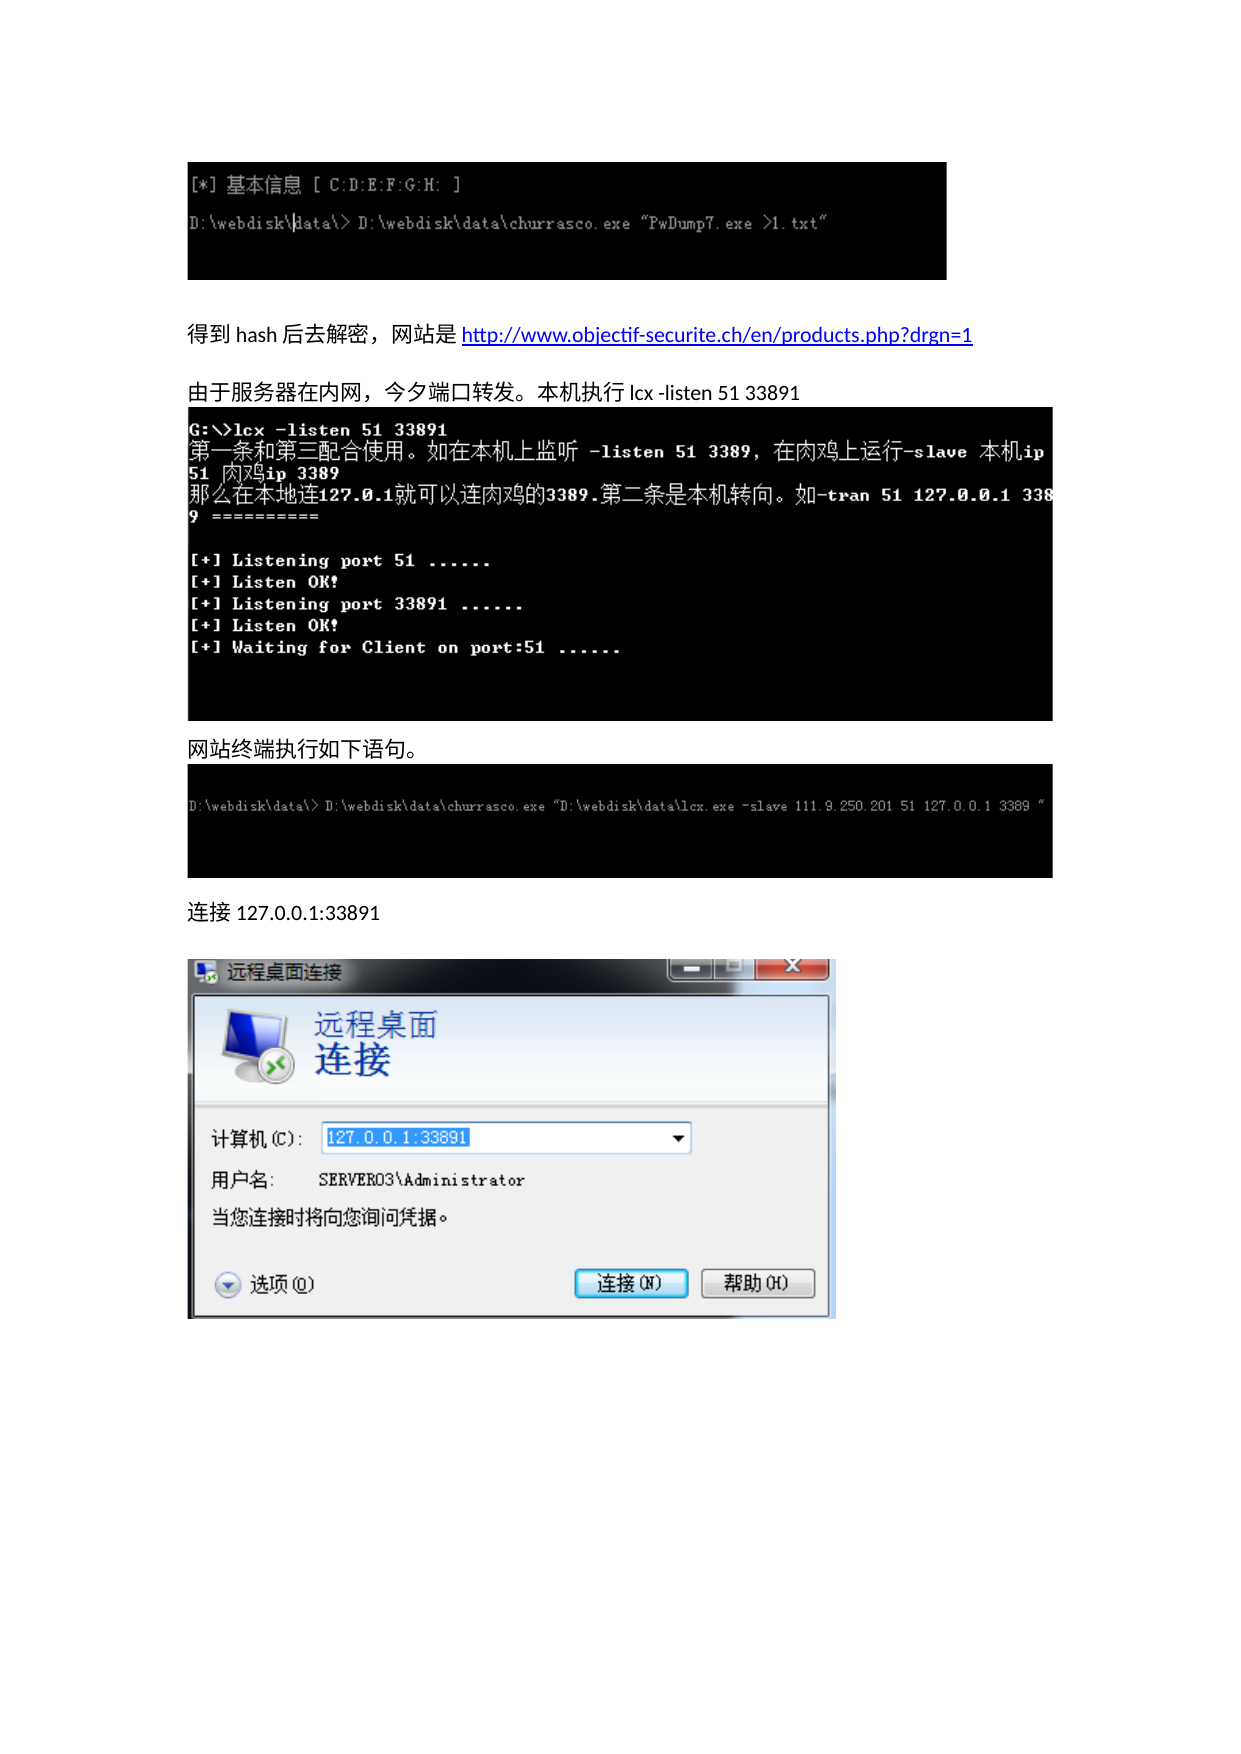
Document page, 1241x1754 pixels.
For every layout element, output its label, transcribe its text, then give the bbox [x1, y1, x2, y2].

picture [187, 407, 1053, 721]
text 得到hash后去解密，网站是http://www.objectif-securite.ch/en/products.php?drgn=1 [187, 317, 1053, 349]
picture [187, 162, 947, 280]
text 由于服务器在内网，今夕端口转发。本机执行lcx -listen 51 33891 [187, 374, 1053, 407]
text 网站终端执行如下语句。 [187, 732, 1053, 764]
picture [187, 959, 836, 1319]
text 连接127.0.0.1:33891 [187, 894, 1053, 927]
picture [187, 764, 1053, 878]
